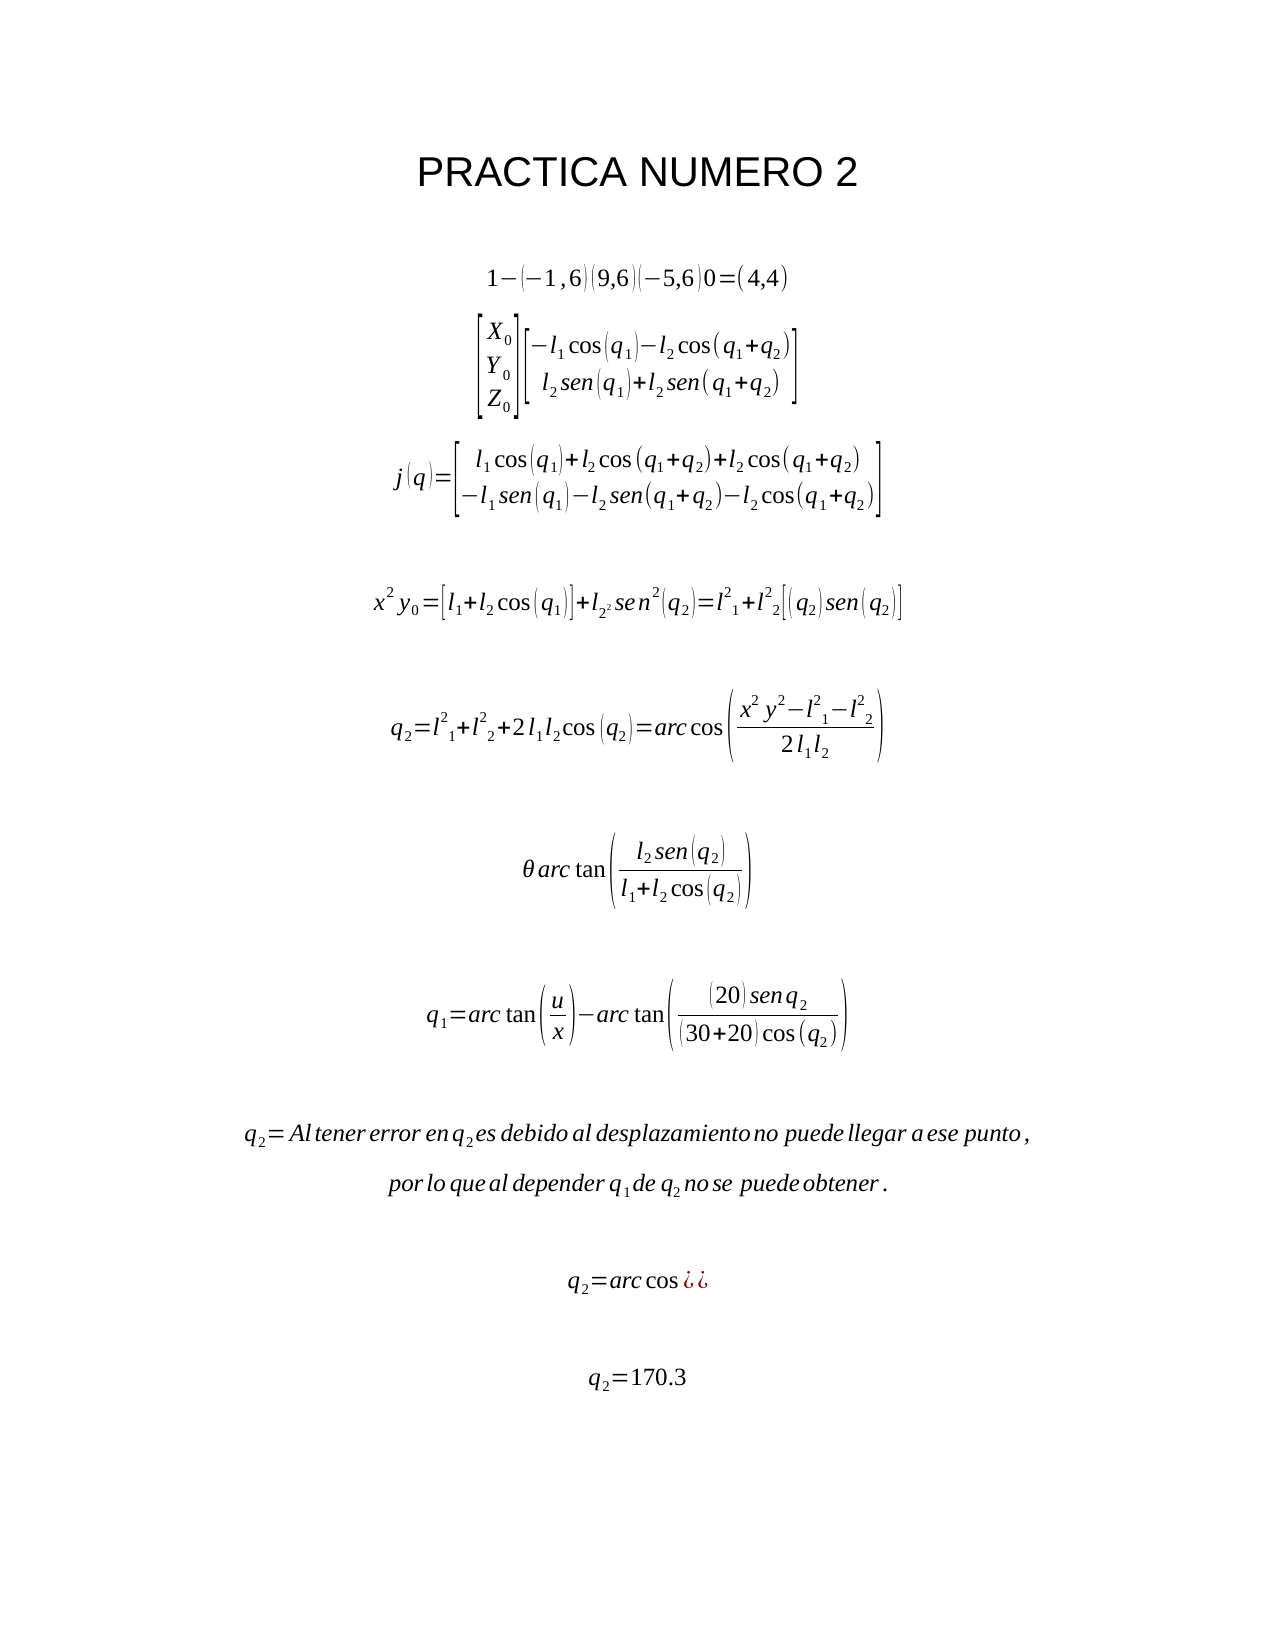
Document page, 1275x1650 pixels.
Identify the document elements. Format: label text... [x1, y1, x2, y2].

text PRACTICA NUMERO 2 [177, 148, 1098, 196]
